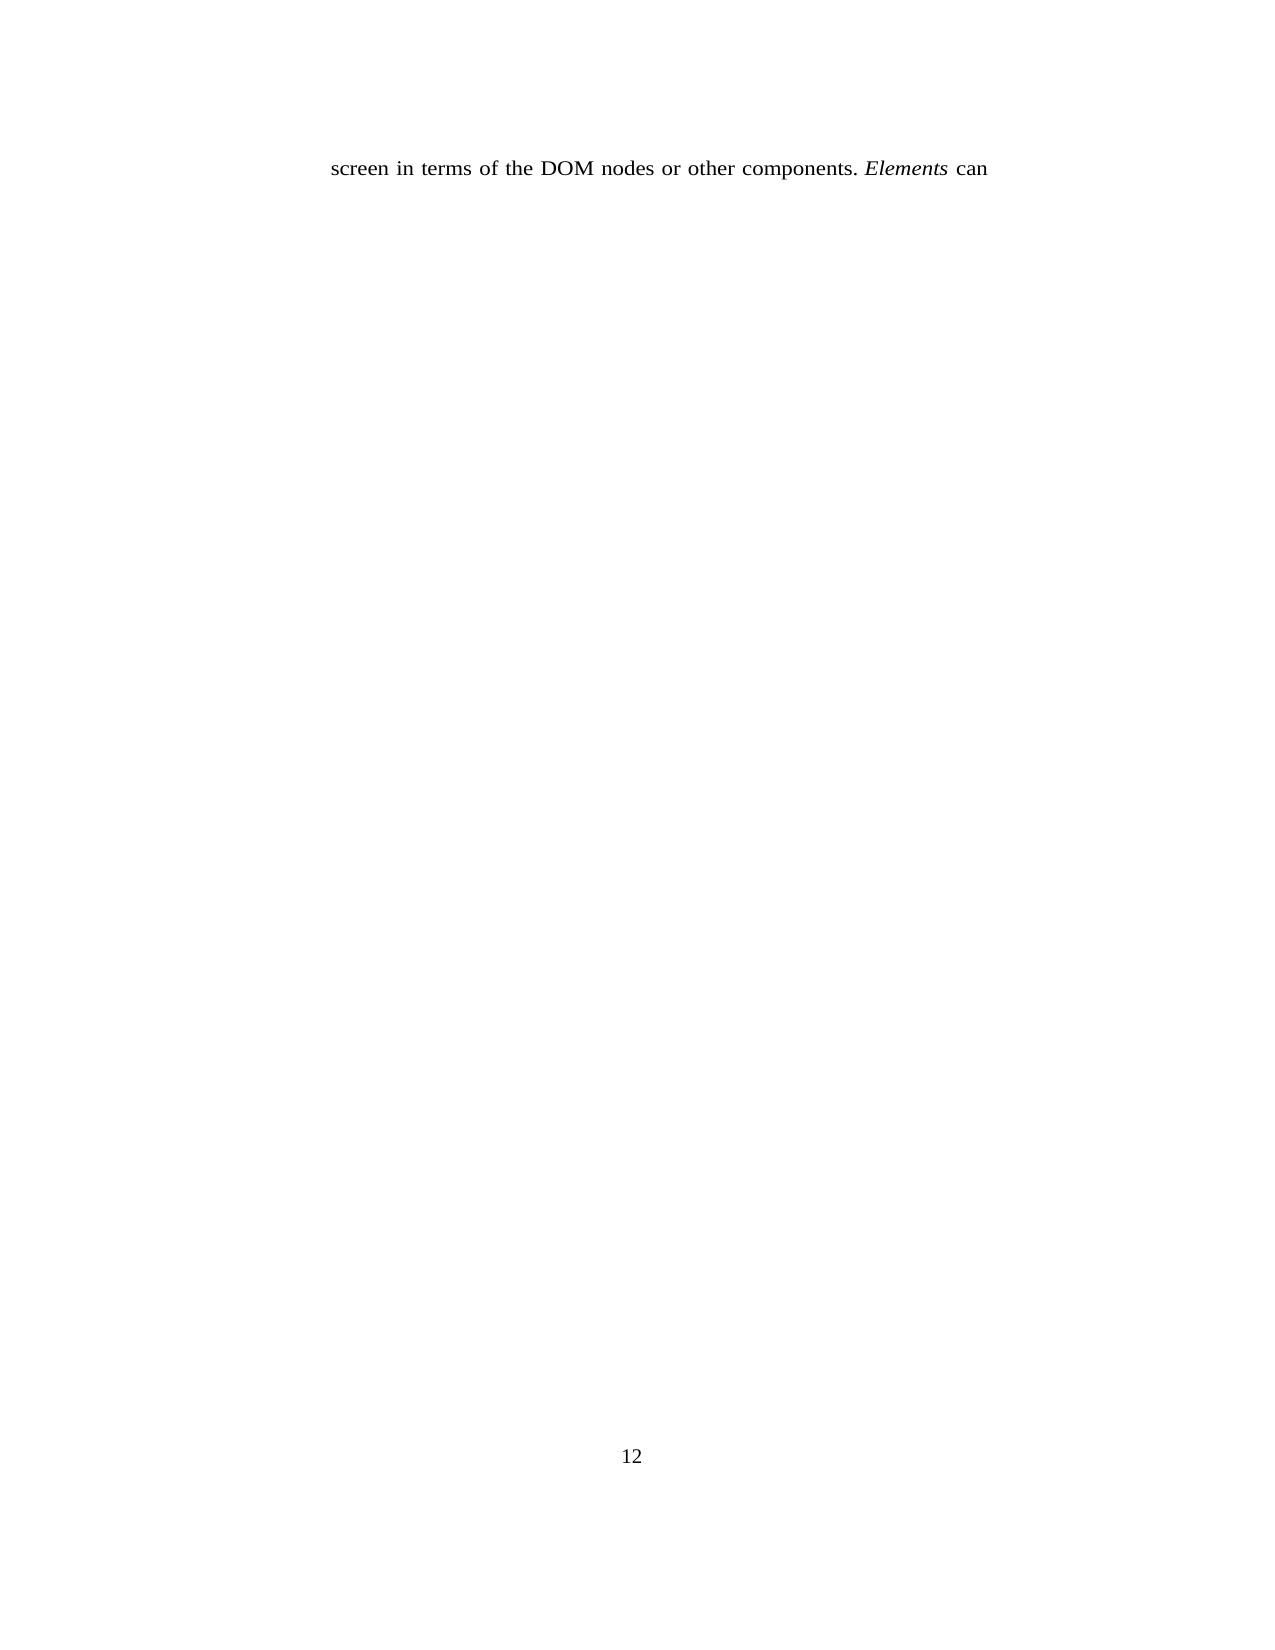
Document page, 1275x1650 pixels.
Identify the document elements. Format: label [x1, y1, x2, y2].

text [330, 156, 995, 180]
